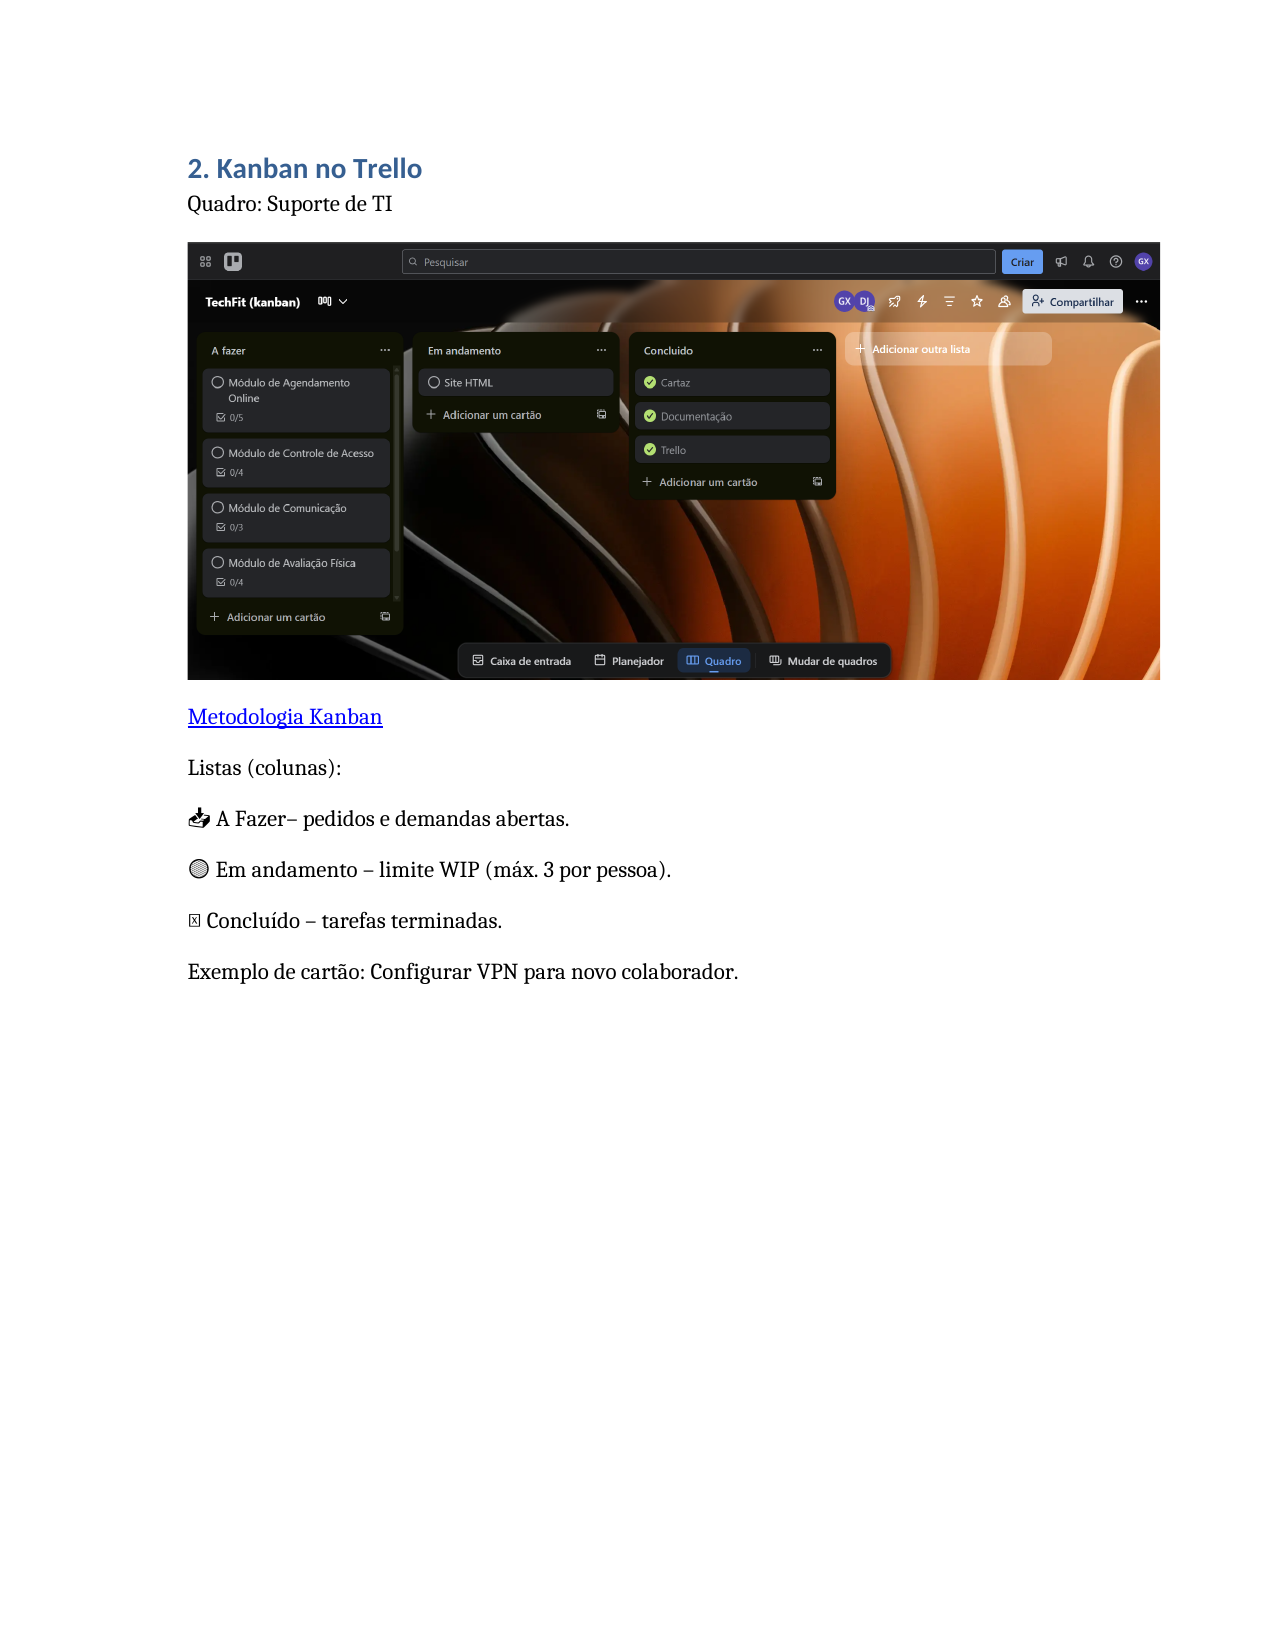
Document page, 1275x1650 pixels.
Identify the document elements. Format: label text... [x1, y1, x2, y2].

text Metodologia Kanban [187, 704, 1087, 730]
subtitle 2. Kanban no Trello [187, 150, 1087, 186]
text Quadro: Suporte de TI [187, 191, 1087, 217]
text 🟡 Em andamento – limite WIP (máx. 3 por pessoa). [187, 857, 1087, 883]
text Listas (colunas): [187, 755, 1087, 781]
text 📥 A Fazer– pedidos e demandas abertas. [187, 806, 1087, 832]
text ✅ Concluído – tarefas terminadas. [187, 908, 1087, 934]
picture [187, 242, 1160, 680]
text Exemplo de cartão: Configurar VPN para novo colaborador. [187, 959, 1087, 1016]
